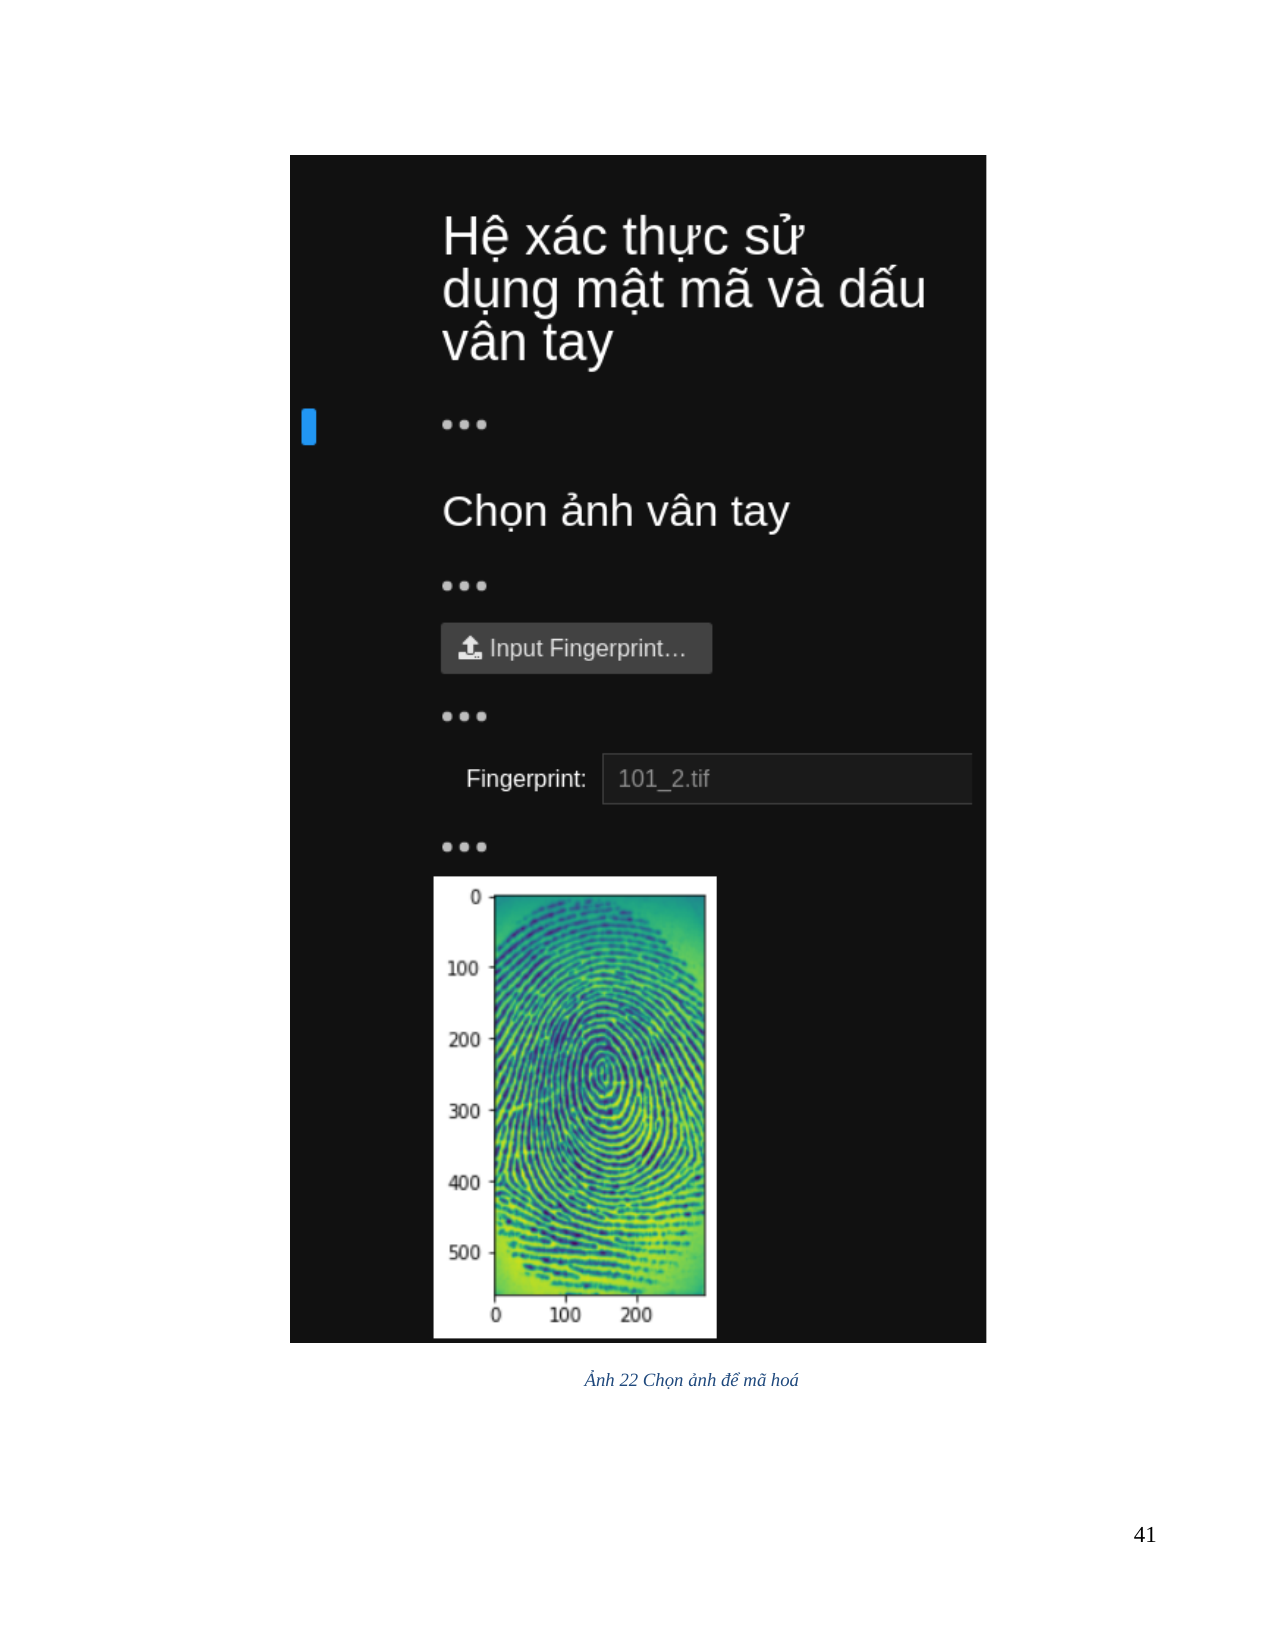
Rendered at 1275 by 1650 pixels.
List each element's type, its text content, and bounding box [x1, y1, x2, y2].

picture [290, 155, 987, 1343]
text Ảnh 22 Chọn ảnh để mã hoá [179, 1369, 1204, 1391]
